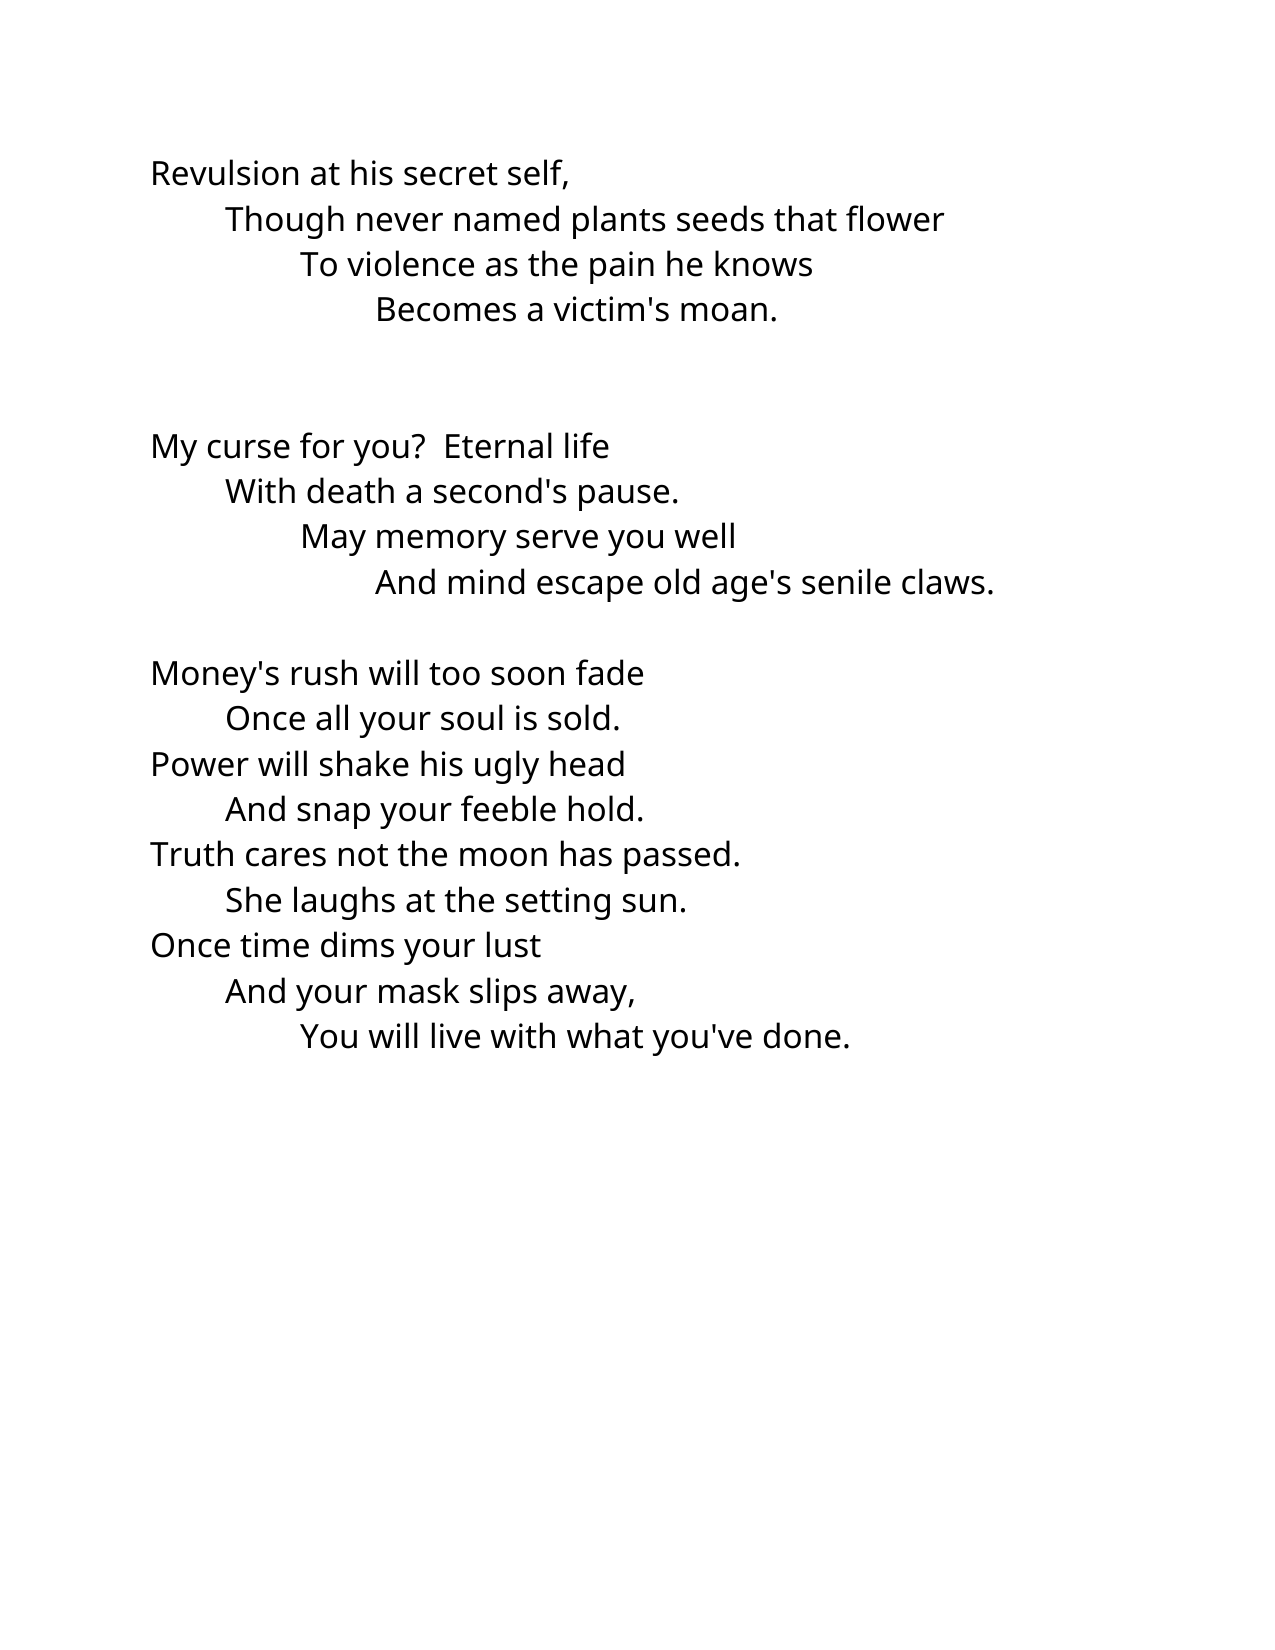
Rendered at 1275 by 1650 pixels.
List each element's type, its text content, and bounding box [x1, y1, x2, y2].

text Power will shake his ugly head [150, 740, 1125, 786]
text Though never named plants seeds that flower [150, 195, 1125, 241]
text Truth cares not the moon has passed. [150, 831, 1125, 877]
text With death a second's pause. [150, 468, 1125, 513]
text And snap your feeble hold. [150, 786, 1125, 831]
text To violence as the pain he knows [225, 241, 1125, 286]
text Becomes a victim's moan. [300, 286, 1125, 332]
text My curse for you? Eternal life [150, 422, 1125, 468]
text Once time dims your lust [150, 922, 1125, 967]
text And your mask slips away, [150, 967, 1125, 1013]
text May memory serve you well [225, 513, 1125, 559]
text Once all your soul is sold. [150, 695, 1125, 740]
text Revulsion at his secret self, [150, 150, 1125, 195]
text And mind escape old age's senile claws. [300, 559, 1125, 604]
text You will live with what you've done. [225, 1013, 1125, 1058]
text She laughs at the setting sun. [150, 877, 1125, 922]
text Money's rush will too soon fade [150, 649, 1125, 695]
